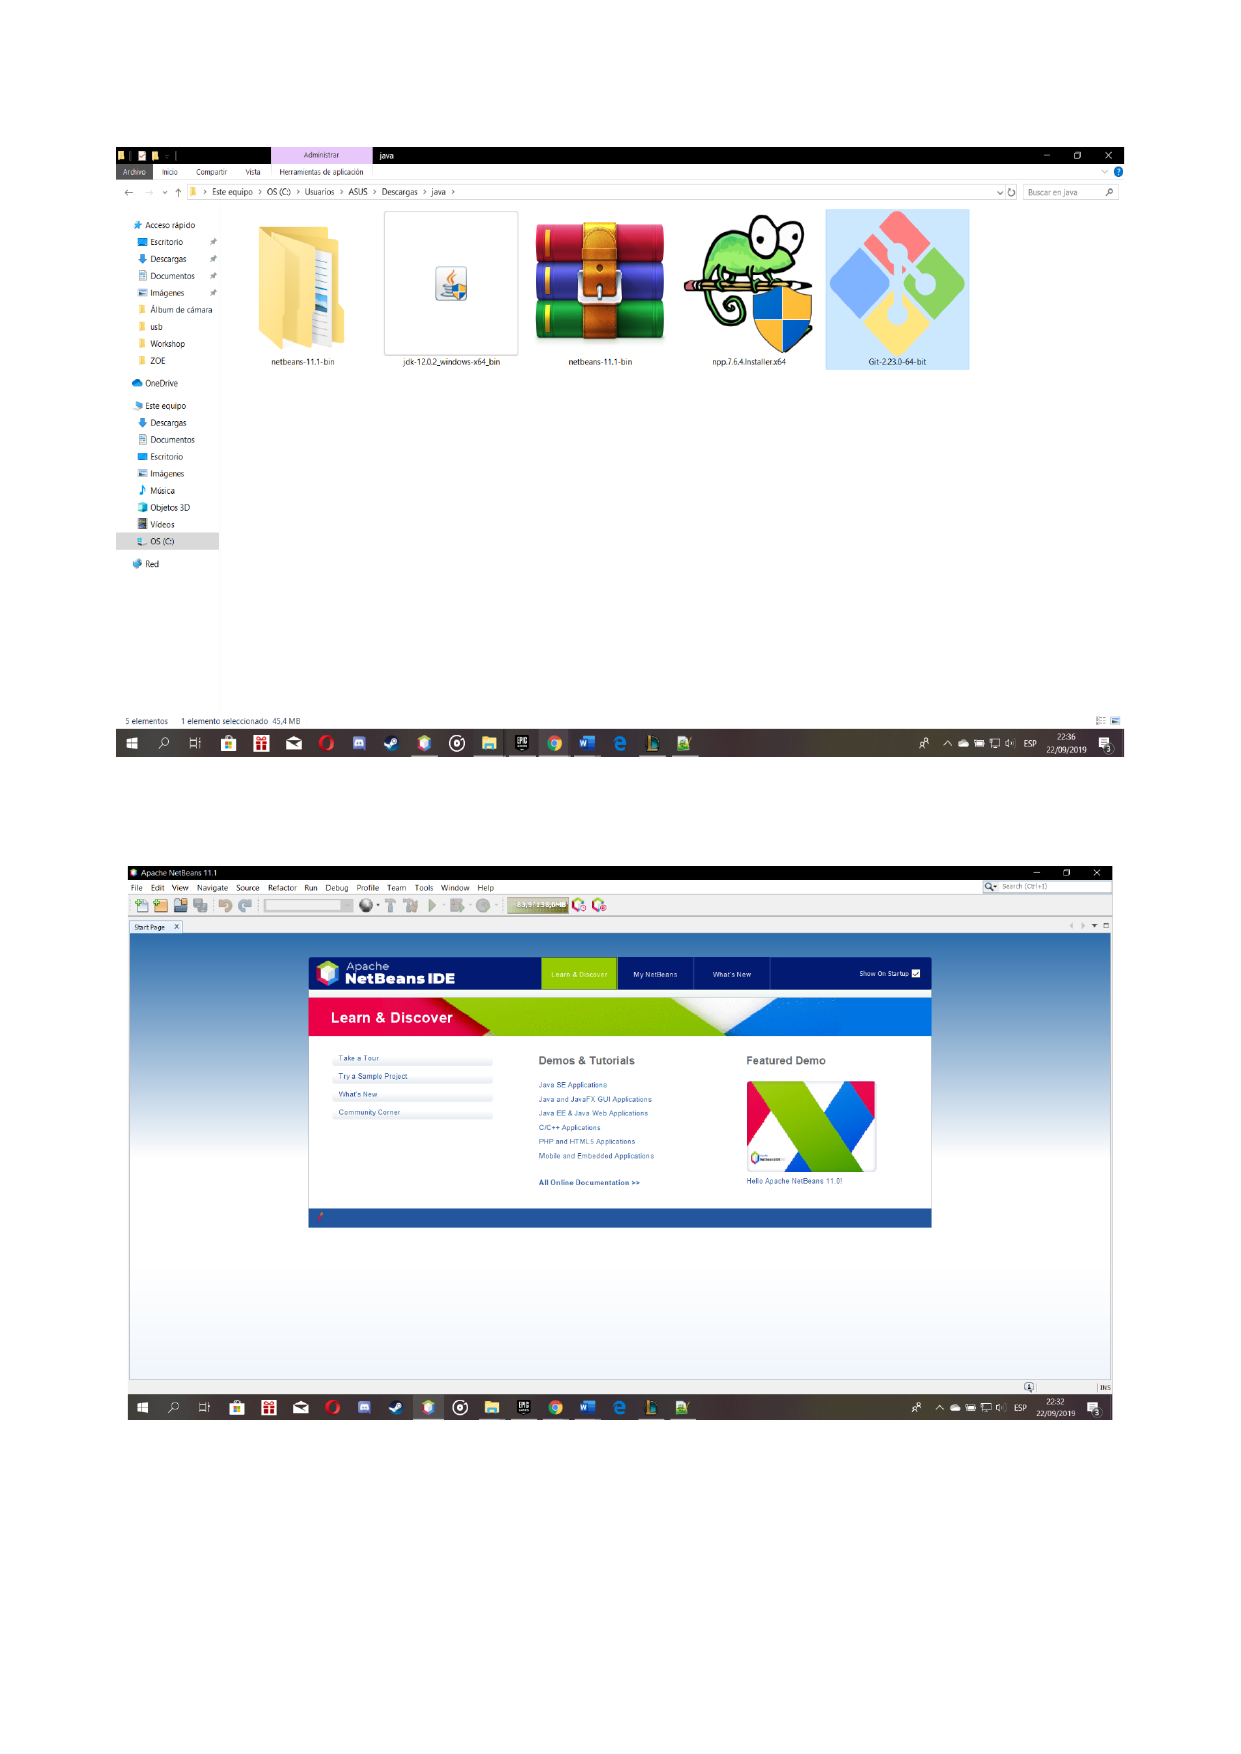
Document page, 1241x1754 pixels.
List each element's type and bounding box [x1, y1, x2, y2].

picture [127, 866, 1113, 1420]
picture [116, 147, 1125, 757]
